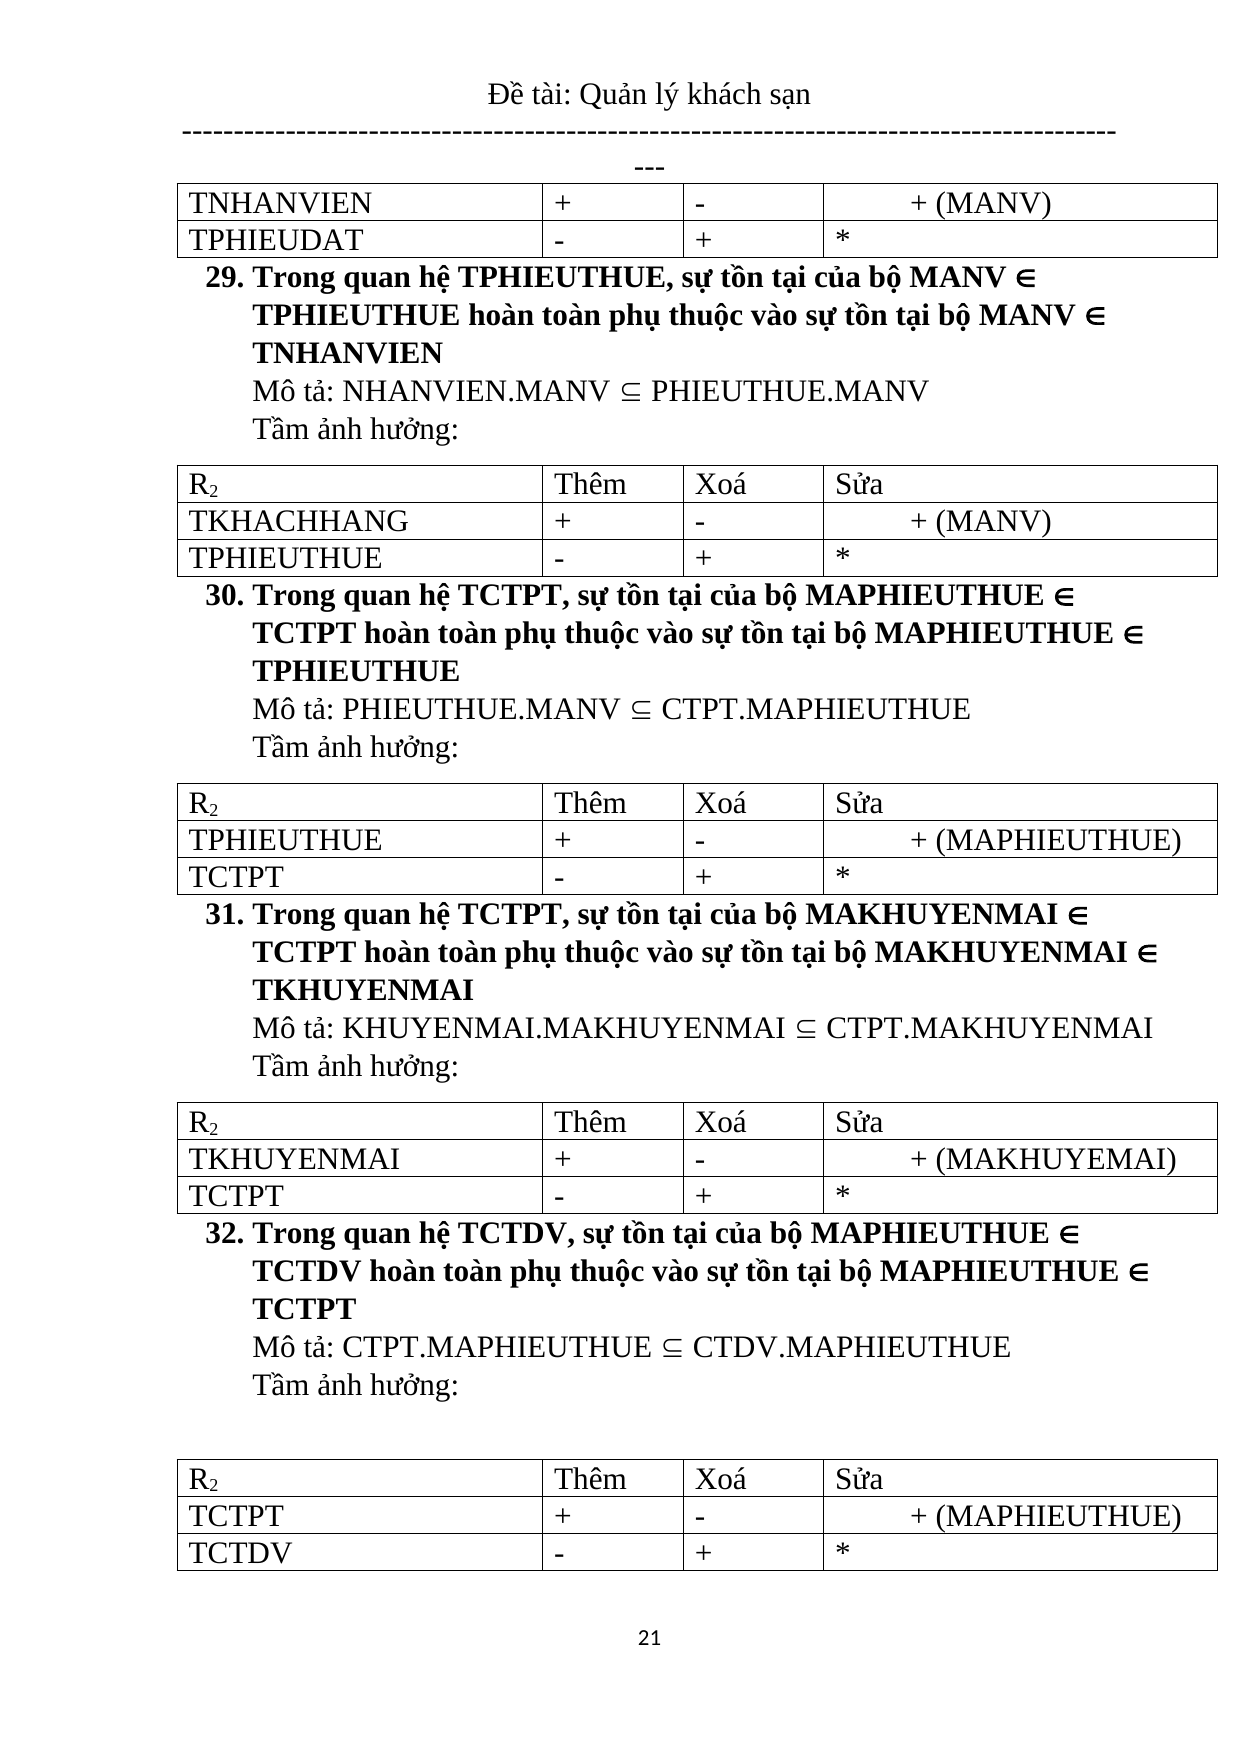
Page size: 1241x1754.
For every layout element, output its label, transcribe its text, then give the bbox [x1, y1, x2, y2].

table_cell + [684, 1534, 823, 1570]
table_cell + (MANV) [824, 184, 1217, 220]
table_header Thêm [543, 1460, 683, 1496]
table_cell + (MAKHUYEMAI) [824, 1140, 1217, 1176]
table_cell - [543, 858, 683, 894]
table_cell - [543, 1177, 683, 1213]
table_header R2 [178, 784, 542, 820]
table_cell - [684, 1140, 823, 1176]
table_cell - [543, 540, 683, 576]
table_header Sửa [824, 466, 1217, 502]
text Tầm ảnh hưởng: [252, 729, 1187, 764]
table_cell TPHIEUDAT [178, 221, 542, 257]
table_header Thêm [543, 784, 683, 820]
table_cell - [684, 1497, 823, 1533]
table_header Sửa [824, 1103, 1217, 1139]
table_cell * [824, 221, 1217, 257]
table_cell + (MANV) [824, 503, 1217, 538]
table_header Xoá [684, 1103, 823, 1139]
table_cell + (MAPHIEUTHUE) [824, 1497, 1217, 1533]
table_cell TCTPT [178, 858, 542, 894]
table_header Thêm [543, 1103, 683, 1139]
text Tầm ảnh hưởng: [252, 410, 1187, 446]
table_header Sửa [824, 784, 1217, 820]
list Trong quan hệ TPHIEUTHUE, sự tồn tại của bộ MANV TPHIEUTHUE hoàn toàn phụ thuộc vào sự tồn tại bộ MANV TNHANVIEN [205, 258, 1187, 370]
table_cell - [543, 1534, 683, 1570]
table_header R2 [178, 466, 542, 502]
text Mô tả: CTPT.MAPHIEUTHUE CTDV.MAPHIEUTHUE [252, 1328, 1187, 1364]
table_cell - [543, 221, 683, 257]
table_cell + [543, 503, 683, 538]
table_header Thêm [543, 466, 683, 502]
table_cell * [824, 858, 1217, 894]
table_header R2 [178, 1460, 542, 1496]
list Trong quan hệ TCTPT, sự tồn tại của bộ MAPHIEUTHUE TCTPT hoàn toàn phụ thuộc vào sự tồn tại bộ MAPHIEUTHUE TPHIEUTHUE [205, 577, 1187, 688]
text Mô tả: KHUYENMAI.MAKHUYENMAI CTPT.MAKHUYENMAI [252, 1009, 1187, 1045]
table_cell + [543, 184, 683, 220]
table_cell TPHIEUTHUE [178, 540, 542, 576]
table_cell TPHIEUTHUE [178, 821, 542, 857]
table_cell TKHACHHANG [178, 503, 542, 538]
table_header Xoá [684, 466, 823, 502]
list Trong quan hệ TCTDV, sự tồn tại của bộ MAPHIEUTHUE TCTDV hoàn toàn phụ thuộc vào sự tồn tại bộ MAPHIEUTHUE TCTPT [205, 1214, 1187, 1326]
text Mô tả: PHIEUTHUE.MANV CTPT.MAPHIEUTHUE [252, 691, 1187, 727]
table_cell + [684, 540, 823, 576]
text Tầm ảnh hưởng: [252, 1047, 1187, 1083]
table_header R2 [178, 1103, 542, 1139]
table_cell - [684, 184, 823, 220]
table_cell TNHANVIEN [178, 184, 542, 220]
table_cell - [684, 503, 823, 538]
table_header Xoá [684, 1460, 823, 1496]
text Tầm ảnh hưởng: [252, 1366, 1187, 1402]
table_header Xoá [684, 784, 823, 820]
table_cell TCTPT [178, 1497, 542, 1533]
table_cell * [824, 540, 1217, 576]
table_cell TCTDV [178, 1534, 542, 1570]
table_cell + (MAPHIEUTHUE) [824, 821, 1217, 857]
text Mô tả: NHANVIEN.MANV PHIEUTHUE.MANV [252, 372, 1187, 408]
table_cell * [824, 1534, 1217, 1570]
table_cell + [684, 1177, 823, 1213]
list Trong quan hệ TCTPT, sự tồn tại của bộ MAKHUYENMAI TCTPT hoàn toàn phụ thuộc vào sự tồn tại bộ MAKHUYENMAI TKHUYENMAI [205, 895, 1187, 1007]
table_cell + [543, 1497, 683, 1533]
table_cell + [543, 1140, 683, 1176]
table_cell * [824, 1177, 1217, 1213]
table_cell + [684, 858, 823, 894]
table_cell TCTPT [178, 1177, 542, 1213]
table_cell + [543, 821, 683, 857]
table_header Sửa [824, 1460, 1217, 1496]
table_cell + [684, 221, 823, 257]
table_cell - [684, 821, 823, 857]
table_cell TKHUYENMAI [178, 1140, 542, 1176]
